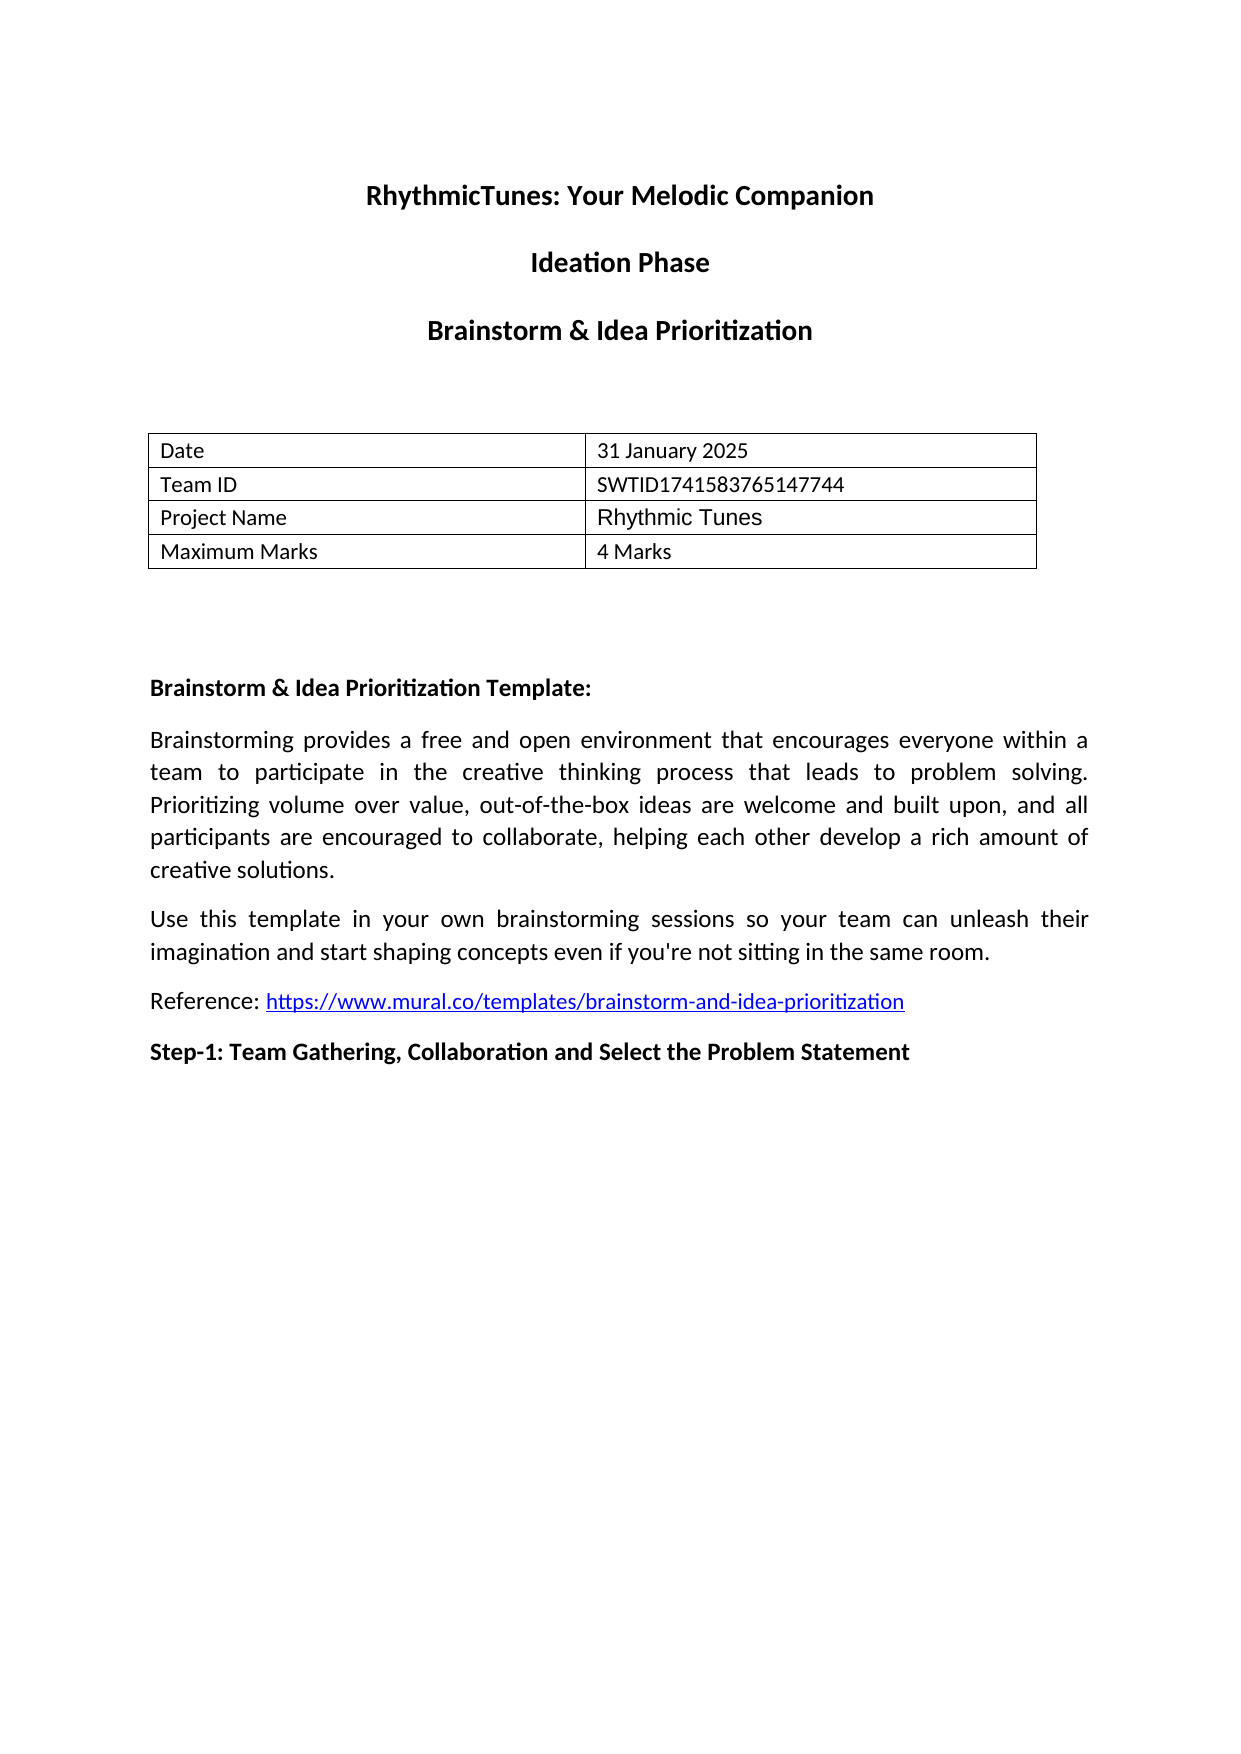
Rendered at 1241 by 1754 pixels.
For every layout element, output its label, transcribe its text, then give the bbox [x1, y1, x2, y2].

table_cell Maximum Marks [149, 535, 585, 567]
text RhythmicTunes: Your Melodic Companion [150, 162, 1090, 227]
table_cell SWTID1741583765147744 [586, 468, 1036, 500]
text Brainstorming provides a free and open environment that encourages everyone within a team to participate in the creative thinking process that leads to problem solving. Prioritizing volume over value, out-of-the-box ideas are welcome and built upon, and all participants are encouraged to collaborate, helping each other develop a rich amount of creative solutions. [150, 852, 1090, 886]
text Use this template in your own brainstorming sessions so your team can unleash their imagination and start shaping concepts even if you're not sitting in the same room. [150, 934, 1090, 967]
table_cell Project Name [149, 501, 585, 534]
text Brainstorm & Idea Prioritization Template: [150, 672, 1090, 704]
text Reference: https://www.mural.co/templates/brainstorm-and-idea-prioritization [150, 984, 1090, 1016]
table_cell Rhythmic Tunes [586, 501, 1036, 534]
text Ideation Phase [150, 230, 1090, 295]
table_cell 4 Marks [586, 535, 1036, 567]
table_header Date [149, 434, 585, 467]
text Brainstorm & Idea Prioritization [150, 298, 1090, 363]
table_cell Team ID [149, 468, 585, 500]
text Step-1: Team Gathering, Collaboration and Select the Problem Statement [150, 1036, 1090, 1068]
table_header 31 January 2025 [586, 434, 1036, 467]
